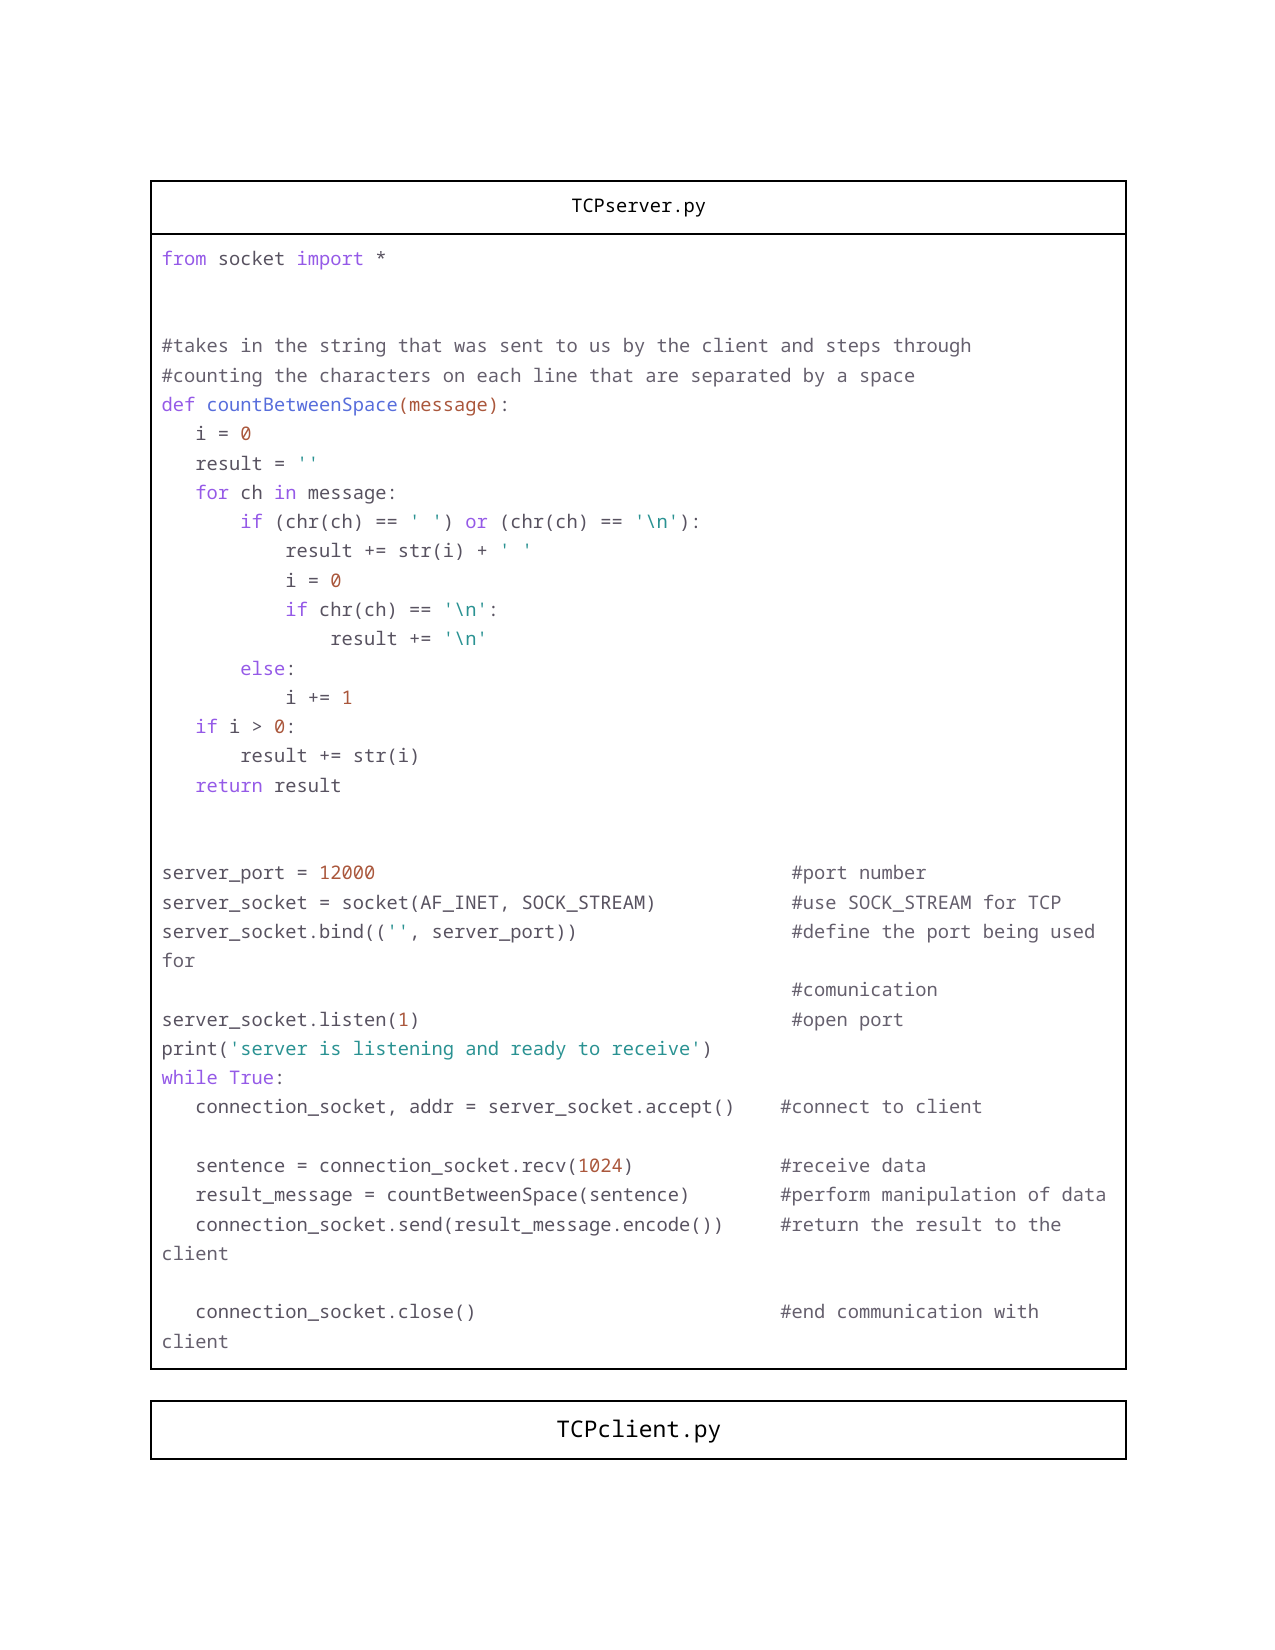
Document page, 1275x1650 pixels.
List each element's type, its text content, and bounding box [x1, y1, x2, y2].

table_header TCPclient.py [152, 1402, 1125, 1458]
table_header TCPserver.py [152, 182, 1125, 232]
table_cell from socket import * #takes in the string that was sent to us by the client and steps through #counting the characters on each line that are separated by a space def countBetweenSpace(message): i = 0 result = '' for ch in message: if (chr(ch) == ' ') or (chr(ch) == '\n'): result += str(i) + ' ' i = 0 if chr(ch) == '\n': result += '\n' else: i += 1 if i > 0: result += str(i) return result server_port = 12000 #port number server_socket = socket(AF_INET, SOCK_STREAM) #use SOCK_STREAM for TCP server_socket.bind(('', server_port)) #define the port being used for #comunication server_socket.listen(1) #open port print('server is listening and ready to receive') while True: connection_socket, addr = server_socket.accept() #connect to client sentence = connection_socket.recv(1024) #receive data result_message = countBetweenSpace(sentence) #perform manipulation of data connection_socket.send(result_message.encode()) #return the result to the client connection_socket.close() #end communication with client [152, 235, 1125, 1368]
